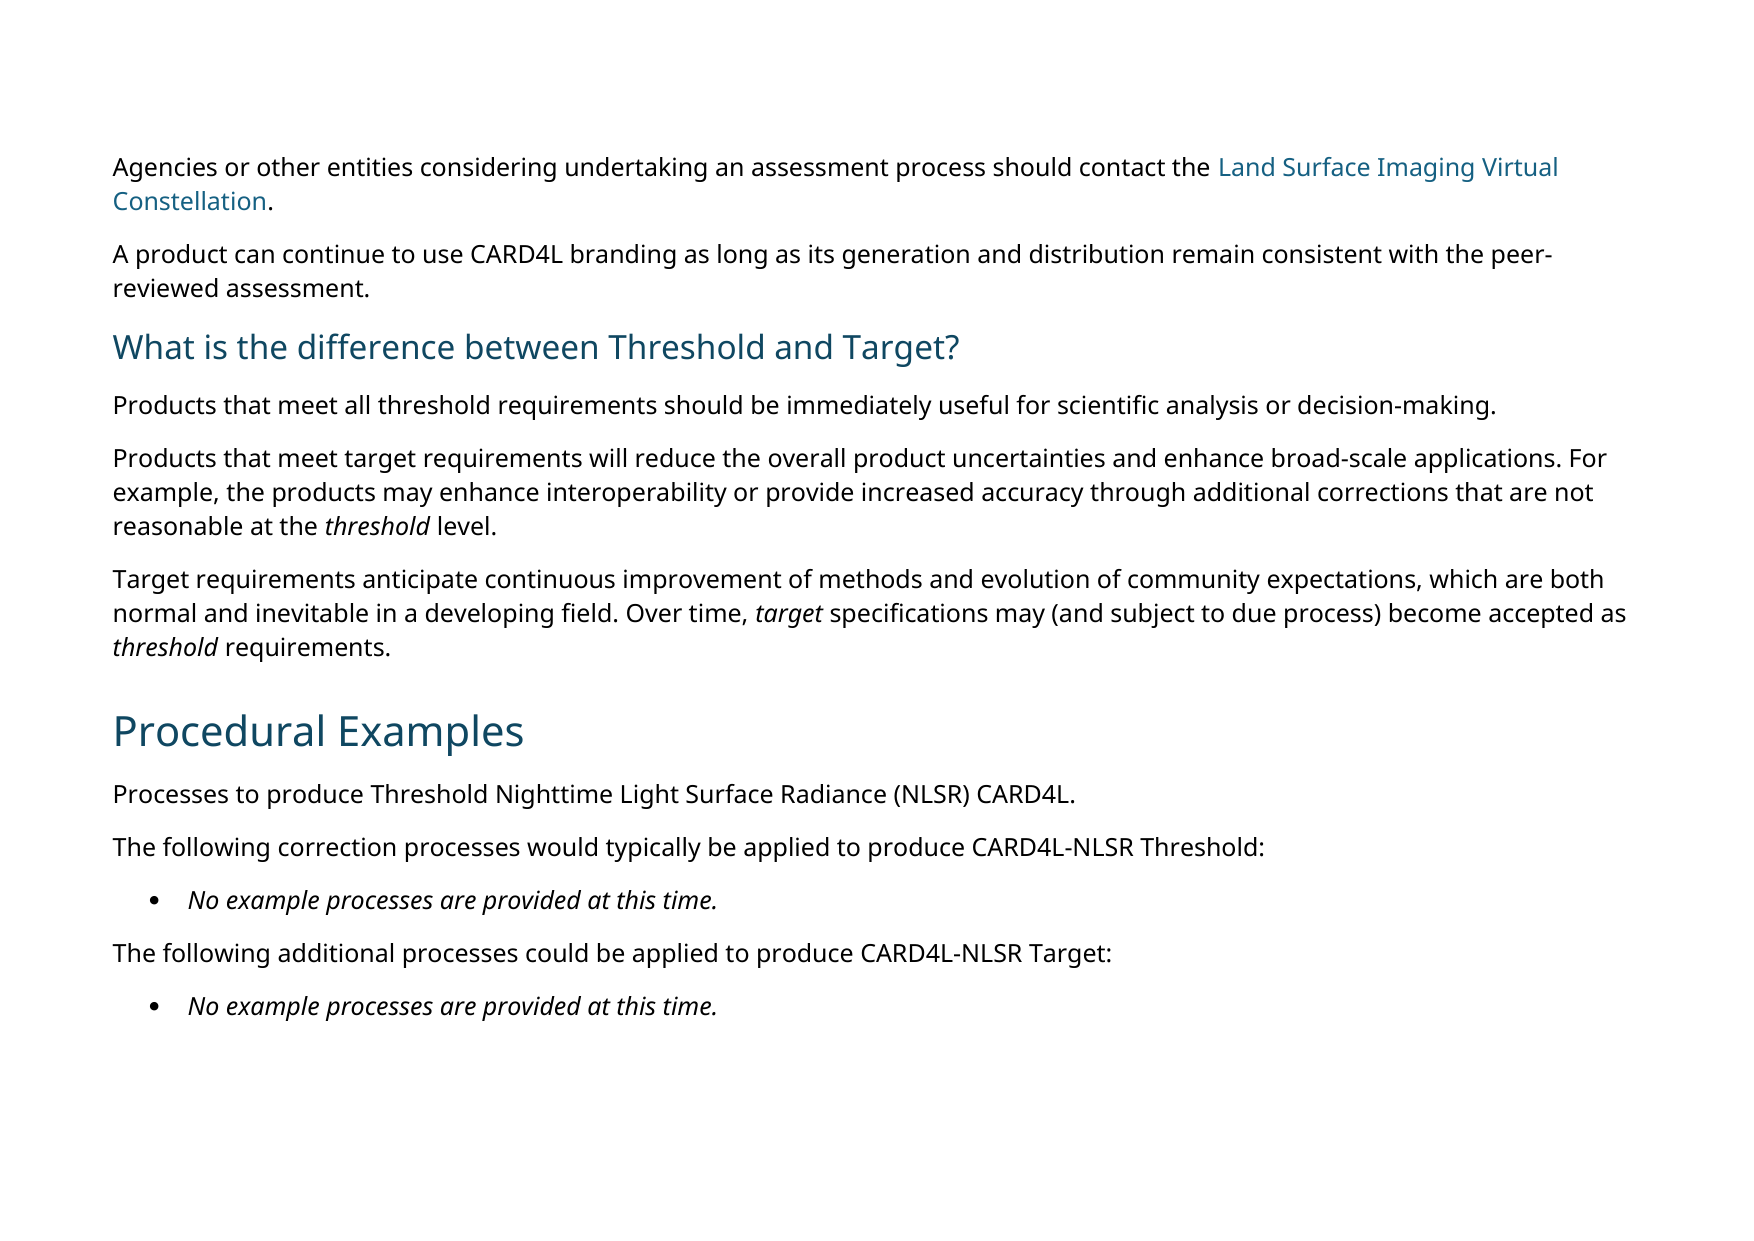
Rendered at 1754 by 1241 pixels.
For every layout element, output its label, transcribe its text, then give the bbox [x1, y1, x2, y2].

text Products that meet target requirements will reduce the overall product uncertainties and enhance broad-scale applications. For example, the products may enhance interoperability or provide increased accuracy through additional corrections that are not reasonable at the threshold level. [112, 441, 1641, 543]
text A product can continue to use CARD4L branding as long as its generation and distribution remain consistent with the peer-reviewed assessment. [112, 237, 1641, 305]
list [150, 988, 1641, 1022]
text Processes to produce Threshold Nighttime Light Surface Radiance (NLSR) CARD4L. [112, 777, 1641, 811]
text Target requirements anticipate continuous improvement of methods and evolution of community expectations, which are both normal and inevitable in a developing field. Over time, target specifications may (and subject to due process) become accepted as threshold requirements. [112, 562, 1641, 664]
text The following correction processes would typically be applied to produce CARD4L-NLSR Threshold: [112, 830, 1641, 864]
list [150, 882, 1641, 917]
subtitle What is the difference between Threshold and Target? [112, 324, 1641, 369]
text Agencies or other entities considering undertaking an assessment process should contact the Land Surface Imaging Virtual Constellation. [112, 150, 1641, 218]
subtitle Procedural Examples [112, 701, 1641, 758]
text Products that meet all threshold requirements should be immediately useful for scientific analysis or decision-making. [112, 388, 1641, 422]
text The following additional processes could be applied to produce CARD4L-NLSR Target: [112, 935, 1641, 969]
